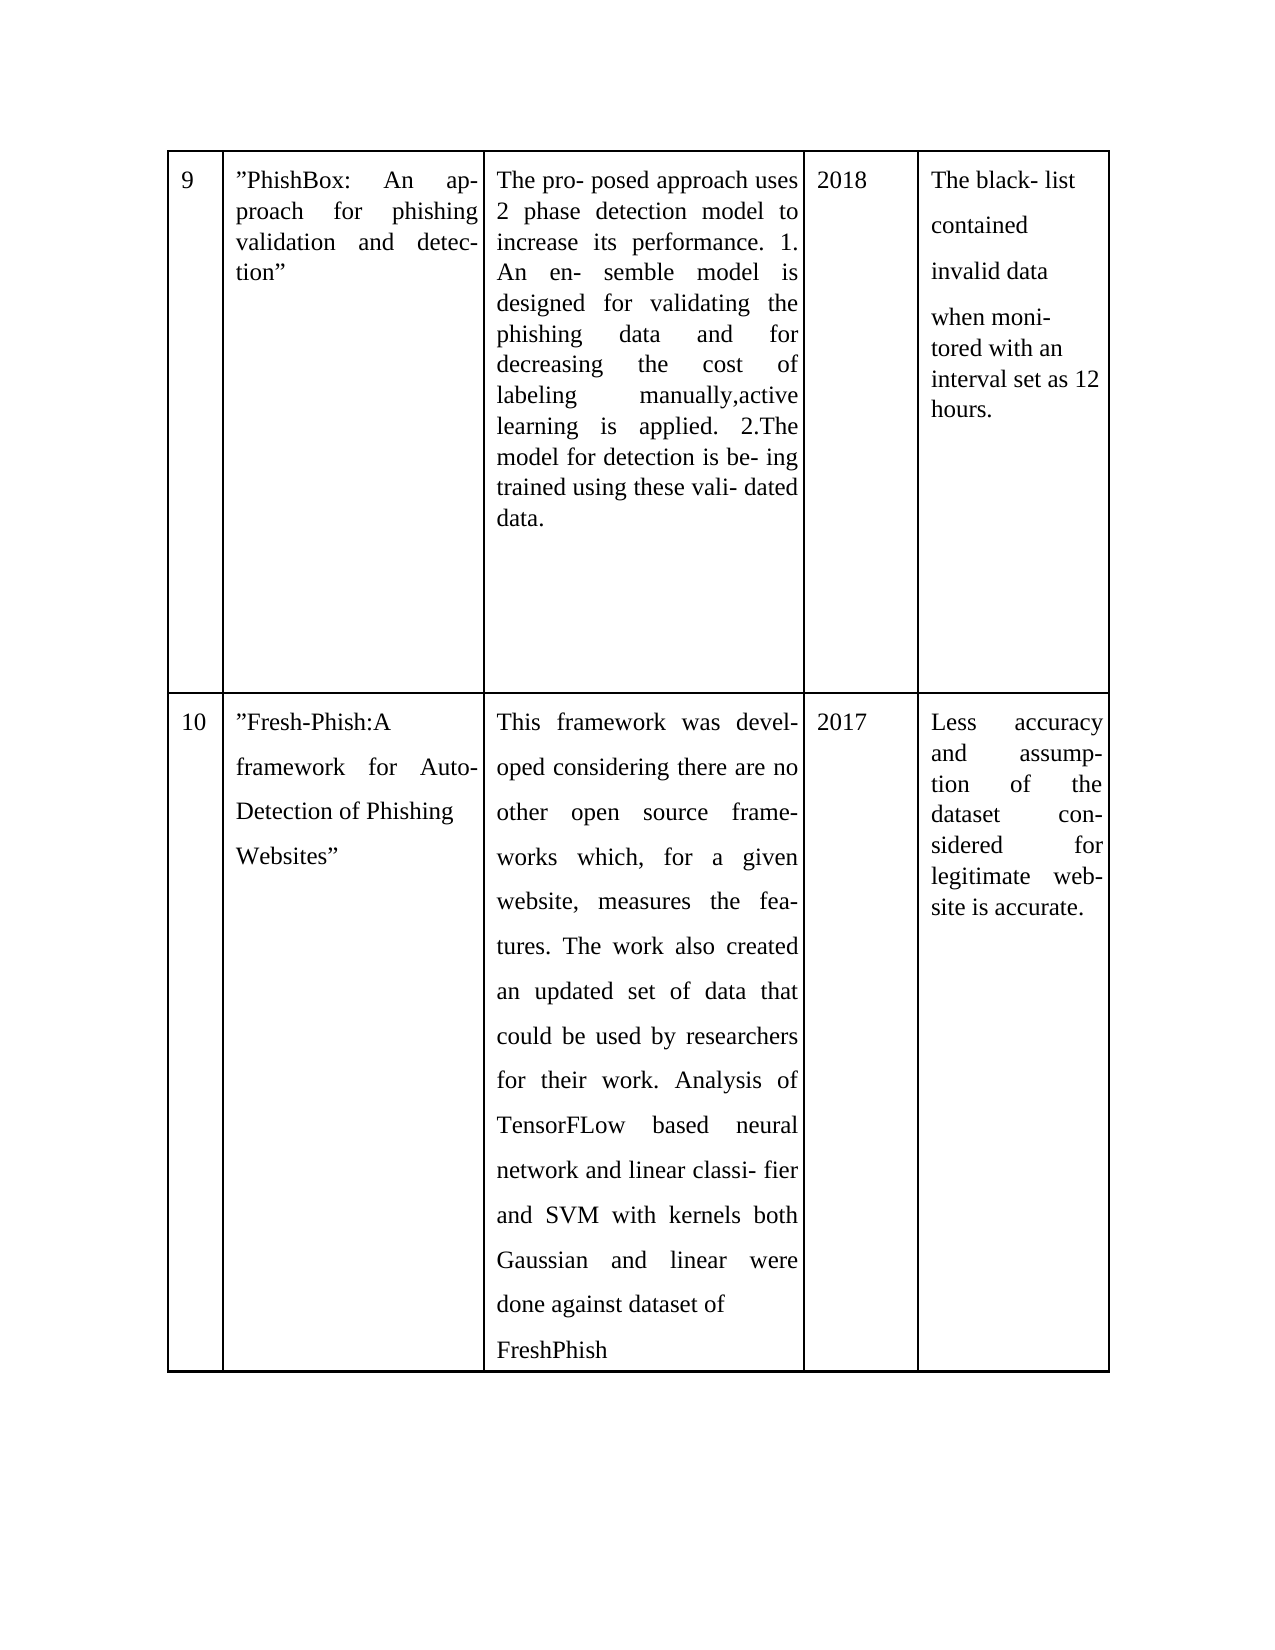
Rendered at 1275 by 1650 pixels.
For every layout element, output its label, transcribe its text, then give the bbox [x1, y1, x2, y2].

table_cell ”Fresh-Phish:A framework for Auto- Detection of Phishing Websites” [224, 694, 483, 1370]
table_header ”PhishBox: An ap- proach for phishing validation and detec- tion” [224, 152, 483, 692]
table_header 9 [169, 152, 222, 692]
table_header 2018 [805, 152, 917, 692]
table_cell This framework was devel- oped considering there are no other open source frame- works which, for a given website, measures the fea- tures. The work also created an updated set of data that could be used by researchers for their work. Analysis of TensorFLow based neural network and linear classi- fier and SVM with kernels both Gaussian and linear were done against dataset of FreshPhish [485, 694, 803, 1370]
table_header The black- list contained invalid data when moni- tored with an interval set as 12 hours. [919, 152, 1108, 692]
table_cell 2017 [805, 694, 917, 1370]
table_header The pro- posed approach uses 2 phase detection model to increase its performance. 1. An en- semble model is designed for validating the phishing data and for decreasing the cost of labeling manually,active learning is applied. 2.The model for detection is be- ing trained using these vali- dated data. [485, 152, 803, 692]
table_cell Less accuracy and assump- tion of the dataset con- sidered for legitimate web- site is accurate. [919, 694, 1108, 1370]
table_cell 10 [169, 694, 222, 1370]
